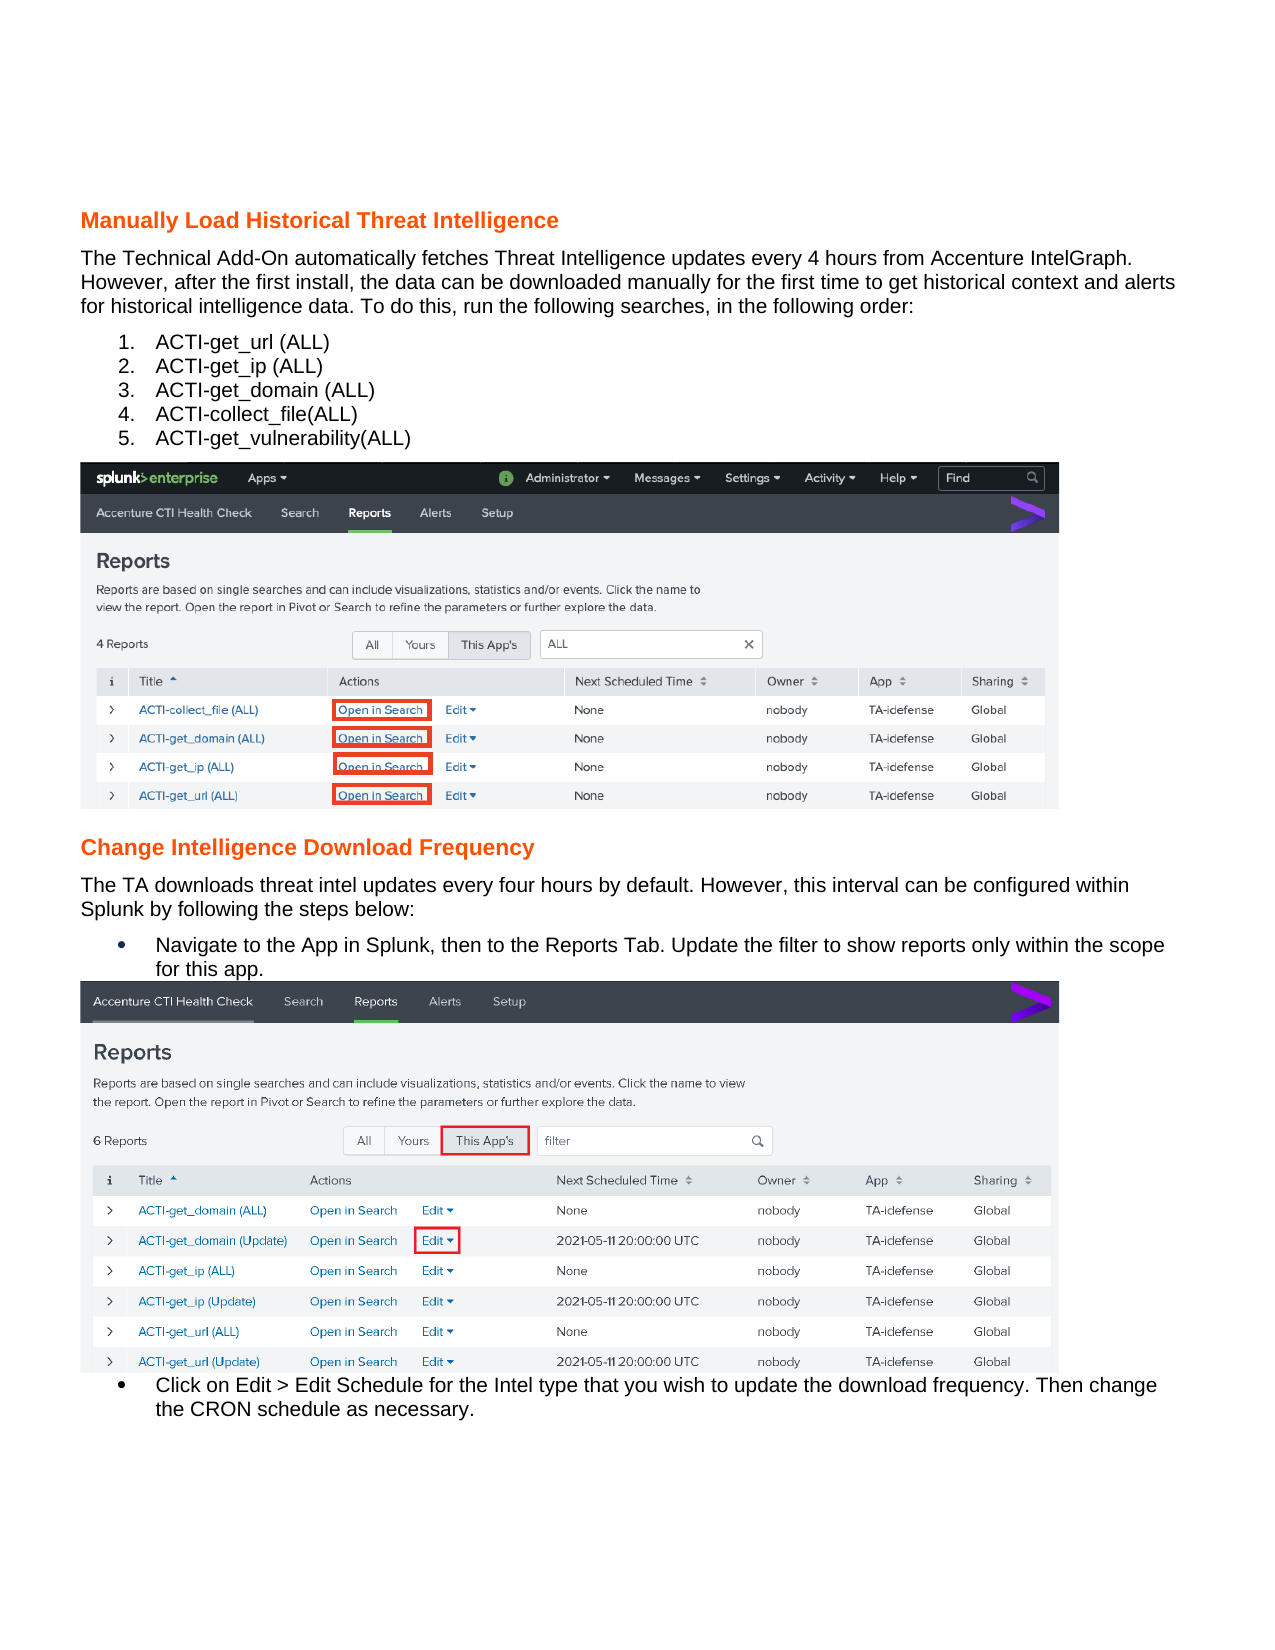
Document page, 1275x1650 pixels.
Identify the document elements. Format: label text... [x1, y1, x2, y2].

subtitle Manually Load Historical Threat Intelligence [80, 207, 1186, 233]
list ACTI-collect_file(ALL) [118, 402, 1186, 426]
list Navigate to the App in Splunk, then to the Reports Tab. Update the filter to show reports only within the scope for this app. [118, 933, 1186, 981]
picture [80, 981, 1060, 1373]
picture [80, 462, 1060, 809]
list Click on Edit > Edit Schedule for the Intel type that you wish to update the download frequency. Then change the CRON schedule as necessary. [118, 1372, 1186, 1420]
list ACTI-get_ip (ALL) [118, 354, 1186, 378]
text The Technical Add-On automatically fetches Threat Intelligence updates every 4 hours from Accenture IntelGraph. However, after the first install, the data can be downloaded manually for the first time to get historical context and alerts for historical intelligence data. To do this, run the following searches, in the following order: [80, 246, 1186, 317]
text The TA downloads threat intel updates every four hours by default. However, this interval can be configured within Splunk by following the steps below: [80, 873, 1186, 921]
list ACTI-get_url (ALL) [118, 330, 1186, 354]
list ACTI-get_vulnerability(ALL) [118, 426, 1186, 450]
list ACTI-get_domain (ALL) [118, 378, 1186, 402]
subtitle Change Intelligence Download Frequency [80, 834, 1186, 860]
